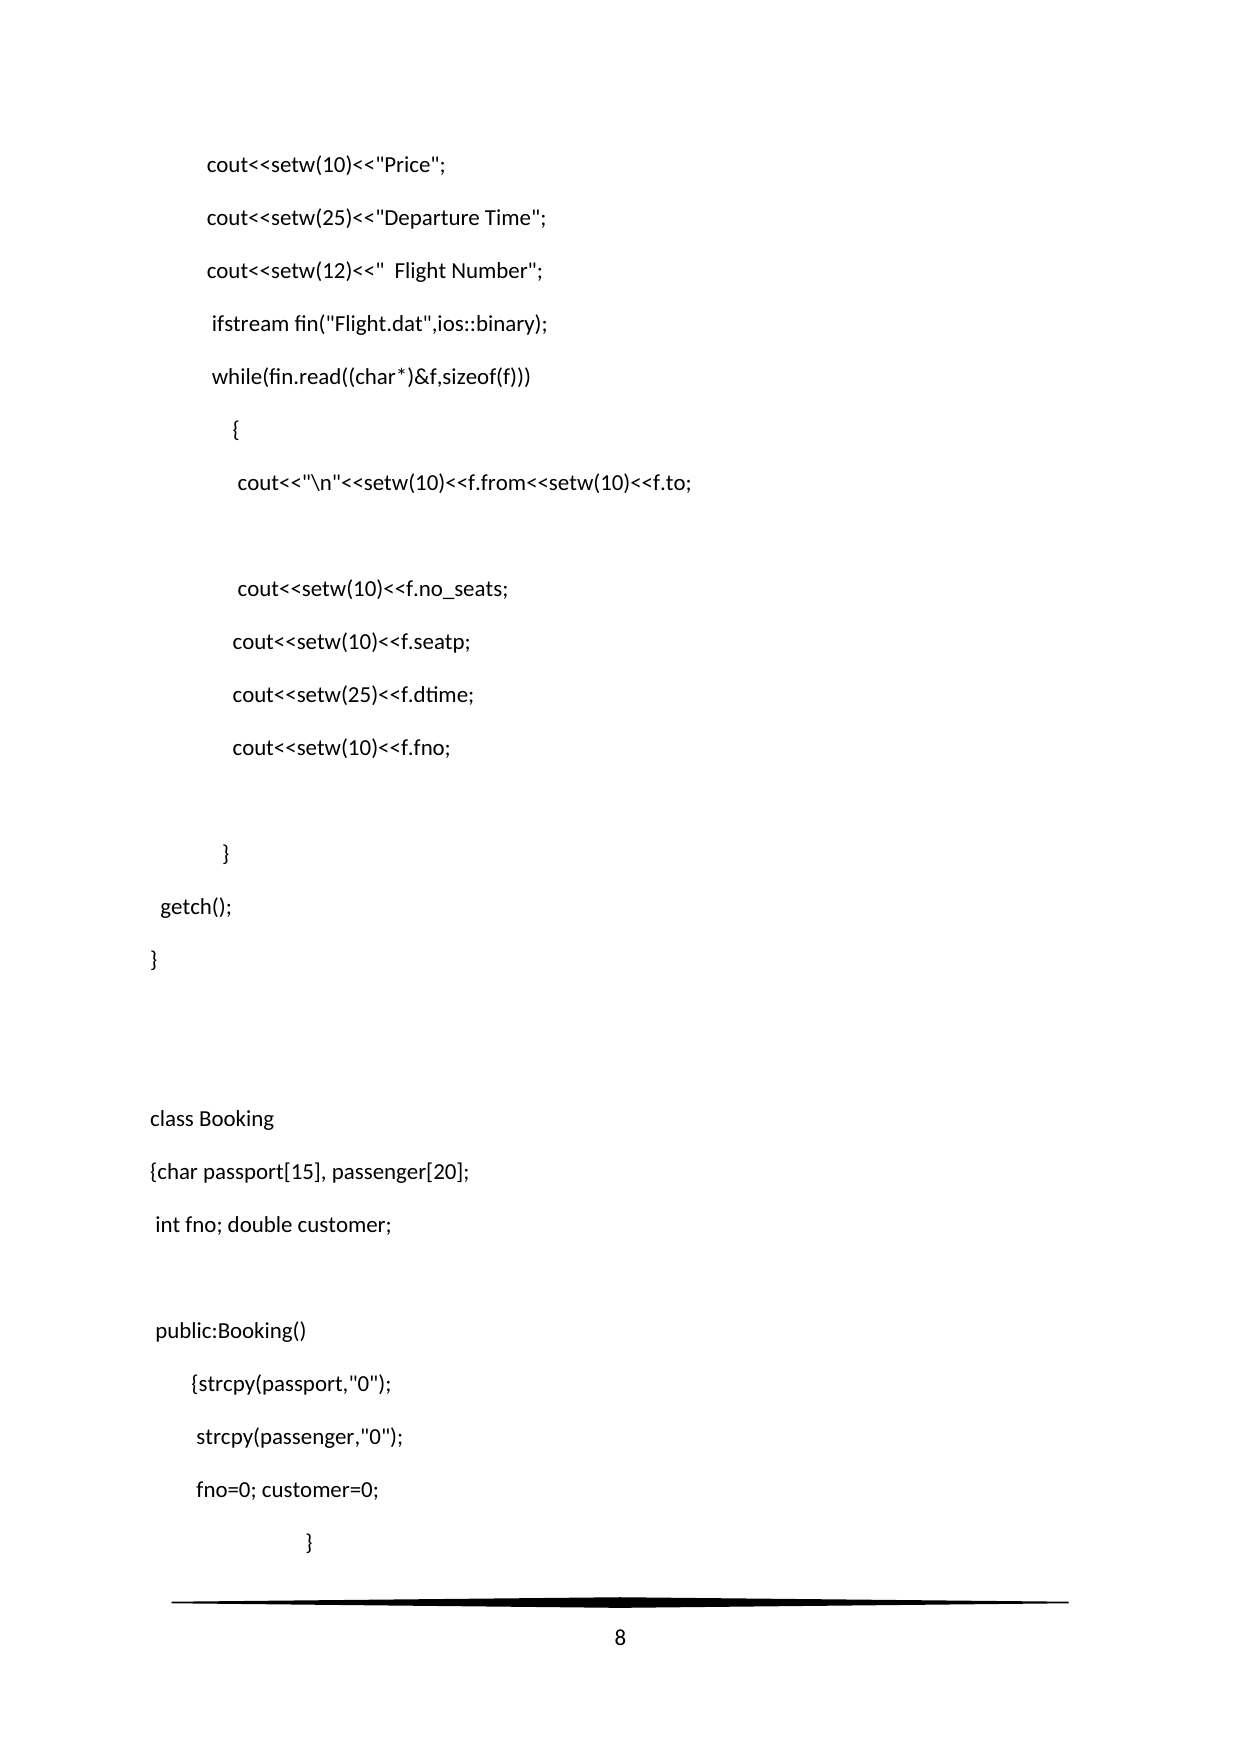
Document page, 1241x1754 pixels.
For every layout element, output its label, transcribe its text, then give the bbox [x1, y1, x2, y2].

text while(fin.read((char*)&f,sizeof(f))) [150, 362, 1090, 390]
text cout<<setw(25)<<"Departure Time"; [150, 203, 1090, 231]
text strcpy(passenger,"0"); [150, 1422, 1090, 1451]
text ifstream fin("Flight.dat",ios::binary); [150, 309, 1090, 337]
text int fno; double customer; [150, 1210, 1090, 1238]
text {strcpy(passport,"0"); [150, 1369, 1090, 1397]
text } [150, 1528, 1090, 1557]
text cout<<setw(12)<<" Flight Number"; [150, 256, 1090, 284]
text cout<<setw(10)<<f.no_seats; [150, 574, 1090, 602]
text {char passport[15], passenger[20]; [150, 1157, 1090, 1185]
text cout<<setw(25)<<f.dtime; [150, 680, 1090, 708]
text cout<<"\n"<<setw(10)<<f.from<<setw(10)<<f.to; [150, 468, 1090, 496]
text getch(); [150, 892, 1090, 920]
text } [150, 945, 1090, 973]
text { [150, 415, 1090, 443]
text cout<<setw(10)<<f.fno; [150, 733, 1090, 761]
text cout<<setw(10)<<f.seatp; [150, 627, 1090, 655]
text } [150, 839, 1090, 867]
text public:Booking() [150, 1316, 1090, 1344]
text fno=0; customer=0; [150, 1476, 1090, 1503]
text class Booking [150, 1104, 1090, 1132]
text cout<<setw(10)<<"Price"; [150, 150, 1090, 178]
